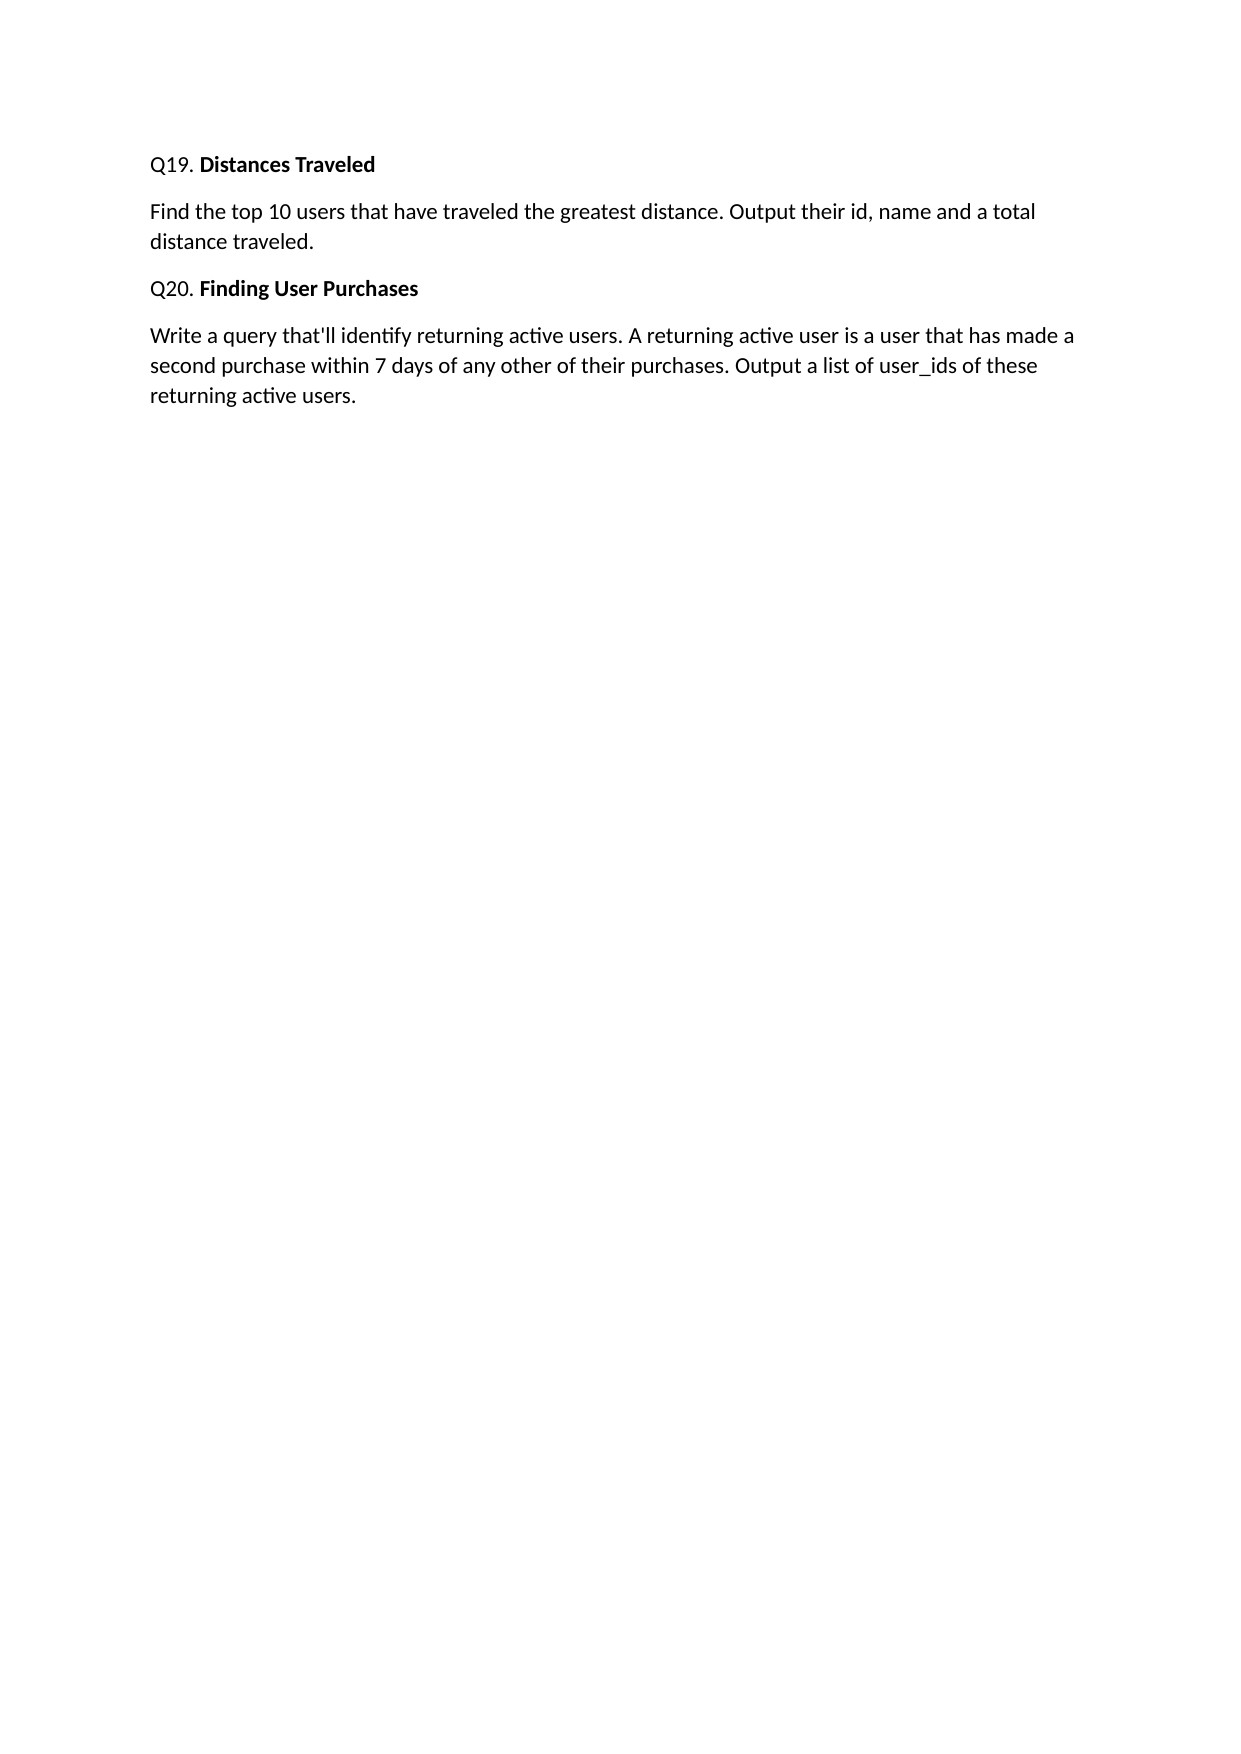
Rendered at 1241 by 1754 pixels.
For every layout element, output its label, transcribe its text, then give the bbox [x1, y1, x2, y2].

text Write a query that'll identify returning active users. A returning active user is a user that has made a second purchase within 7 days of any other of their purchases. Output a list of user_ids of these returning active users. [150, 321, 1090, 409]
text Q19. Distances Traveled [150, 150, 1090, 178]
text Find the top 10 users that have traveled the greatest distance. Output their id, name and a total distance traveled. [150, 197, 1090, 255]
text Q20. Finding User Purchases [150, 274, 1090, 302]
